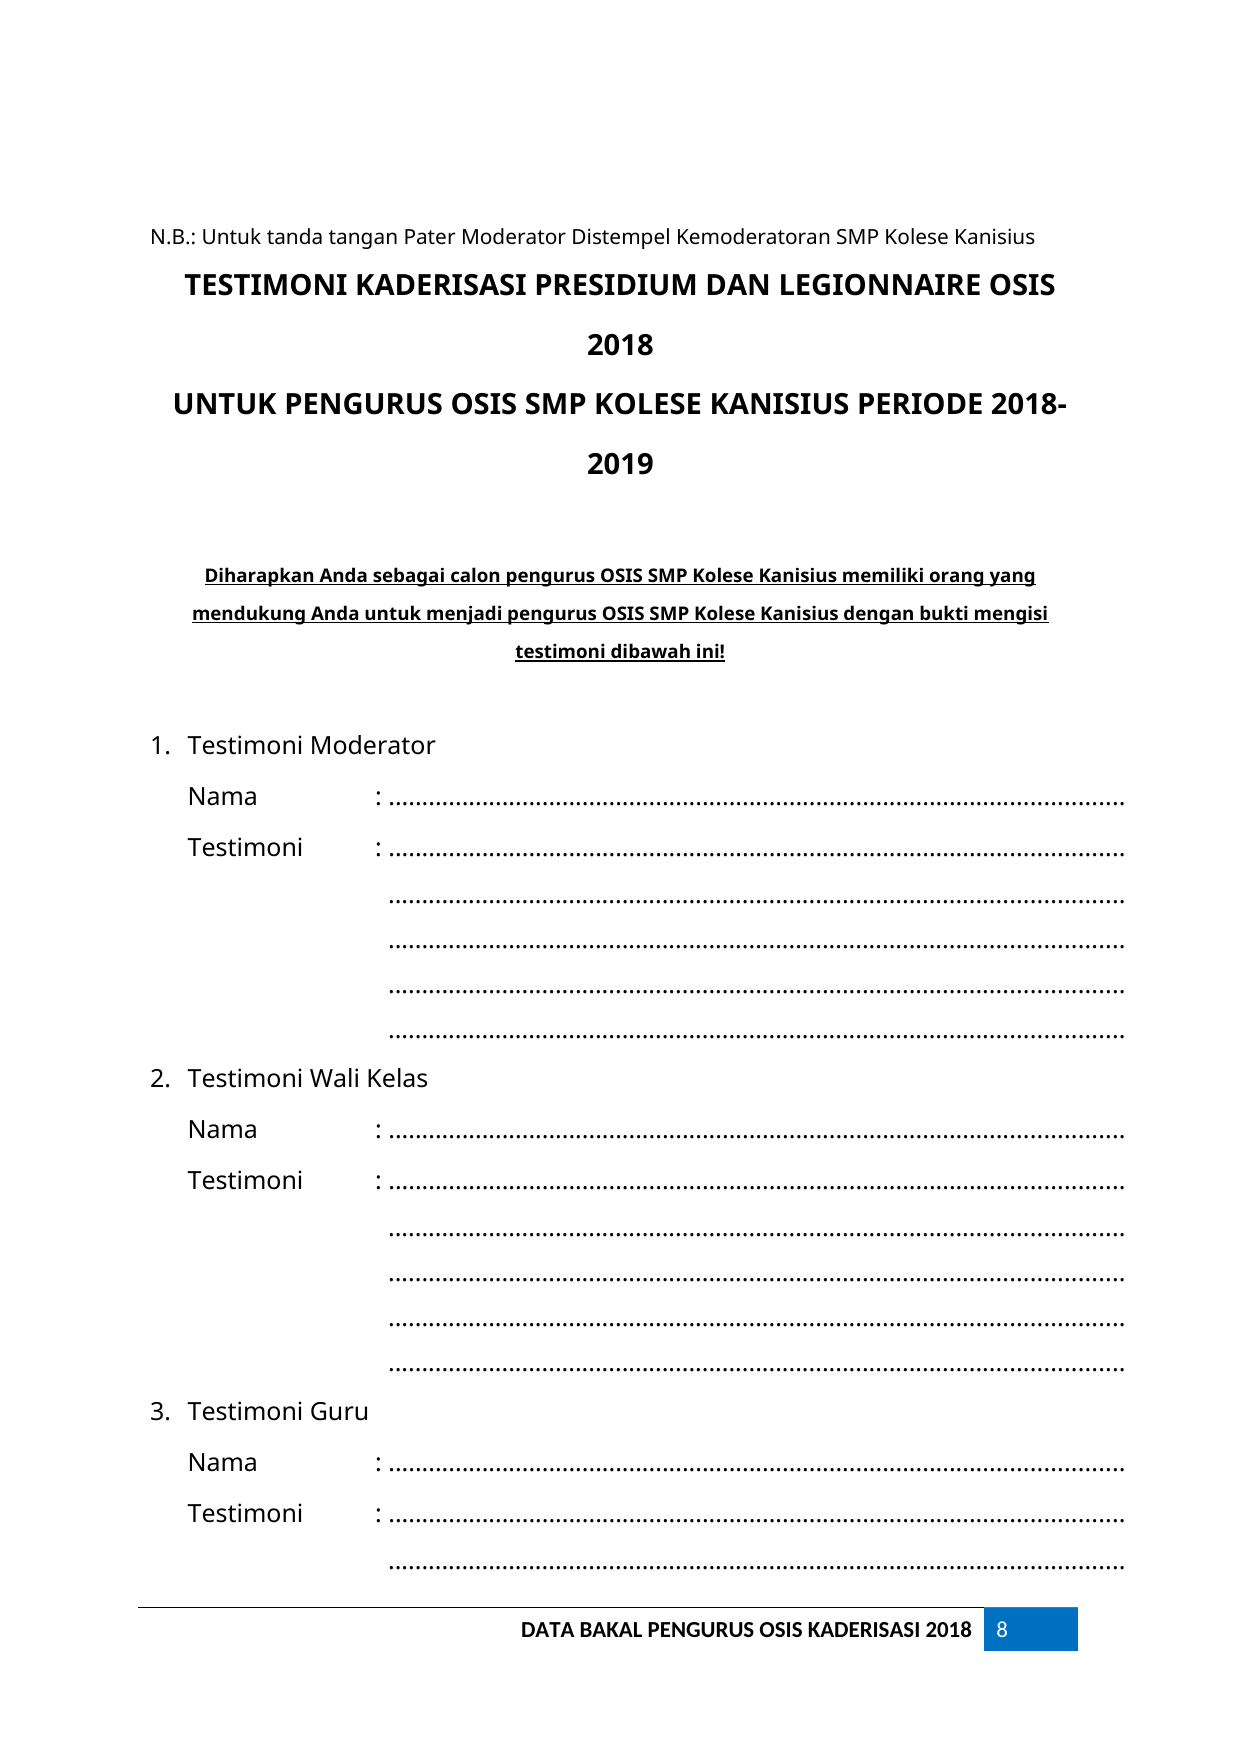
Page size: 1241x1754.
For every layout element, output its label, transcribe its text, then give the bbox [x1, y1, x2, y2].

list TESTIMONI KADERISASI PRESIDIUM DAN LEGIONNAIRE OSIS 2018 [150, 264, 1090, 364]
list Testimoni Guru [150, 1394, 1090, 1428]
list Testimoni Wali Kelas [150, 1061, 1090, 1095]
list Diharapkan Anda sebagai calon pengurus OSIS SMP Kolese Kanisius memiliki orang yang mendukung Anda untuk menjadi pengurus OSIS SMP Kolese Kanisius dengan bukti mengisi testimoni dibawah ini! [150, 562, 1090, 664]
list Nama : [187, 1445, 1090, 1479]
list Testimoni : [187, 1163, 1090, 1197]
list UNTUK PENGURUS OSIS SMP KOLESE KANISIUS PERIODE 2018-2019 [150, 383, 1090, 483]
list Nama : [187, 1112, 1090, 1146]
list Testimoni : [187, 1496, 1090, 1530]
list Nama : [187, 779, 1090, 813]
list Testimoni Moderator [150, 728, 1090, 762]
list Testimoni : [187, 830, 1090, 864]
list N.B.: Untuk tanda tangan Pater Moderator Distempel Kemoderatoran SMP Kolese Kanisius [150, 222, 1090, 250]
